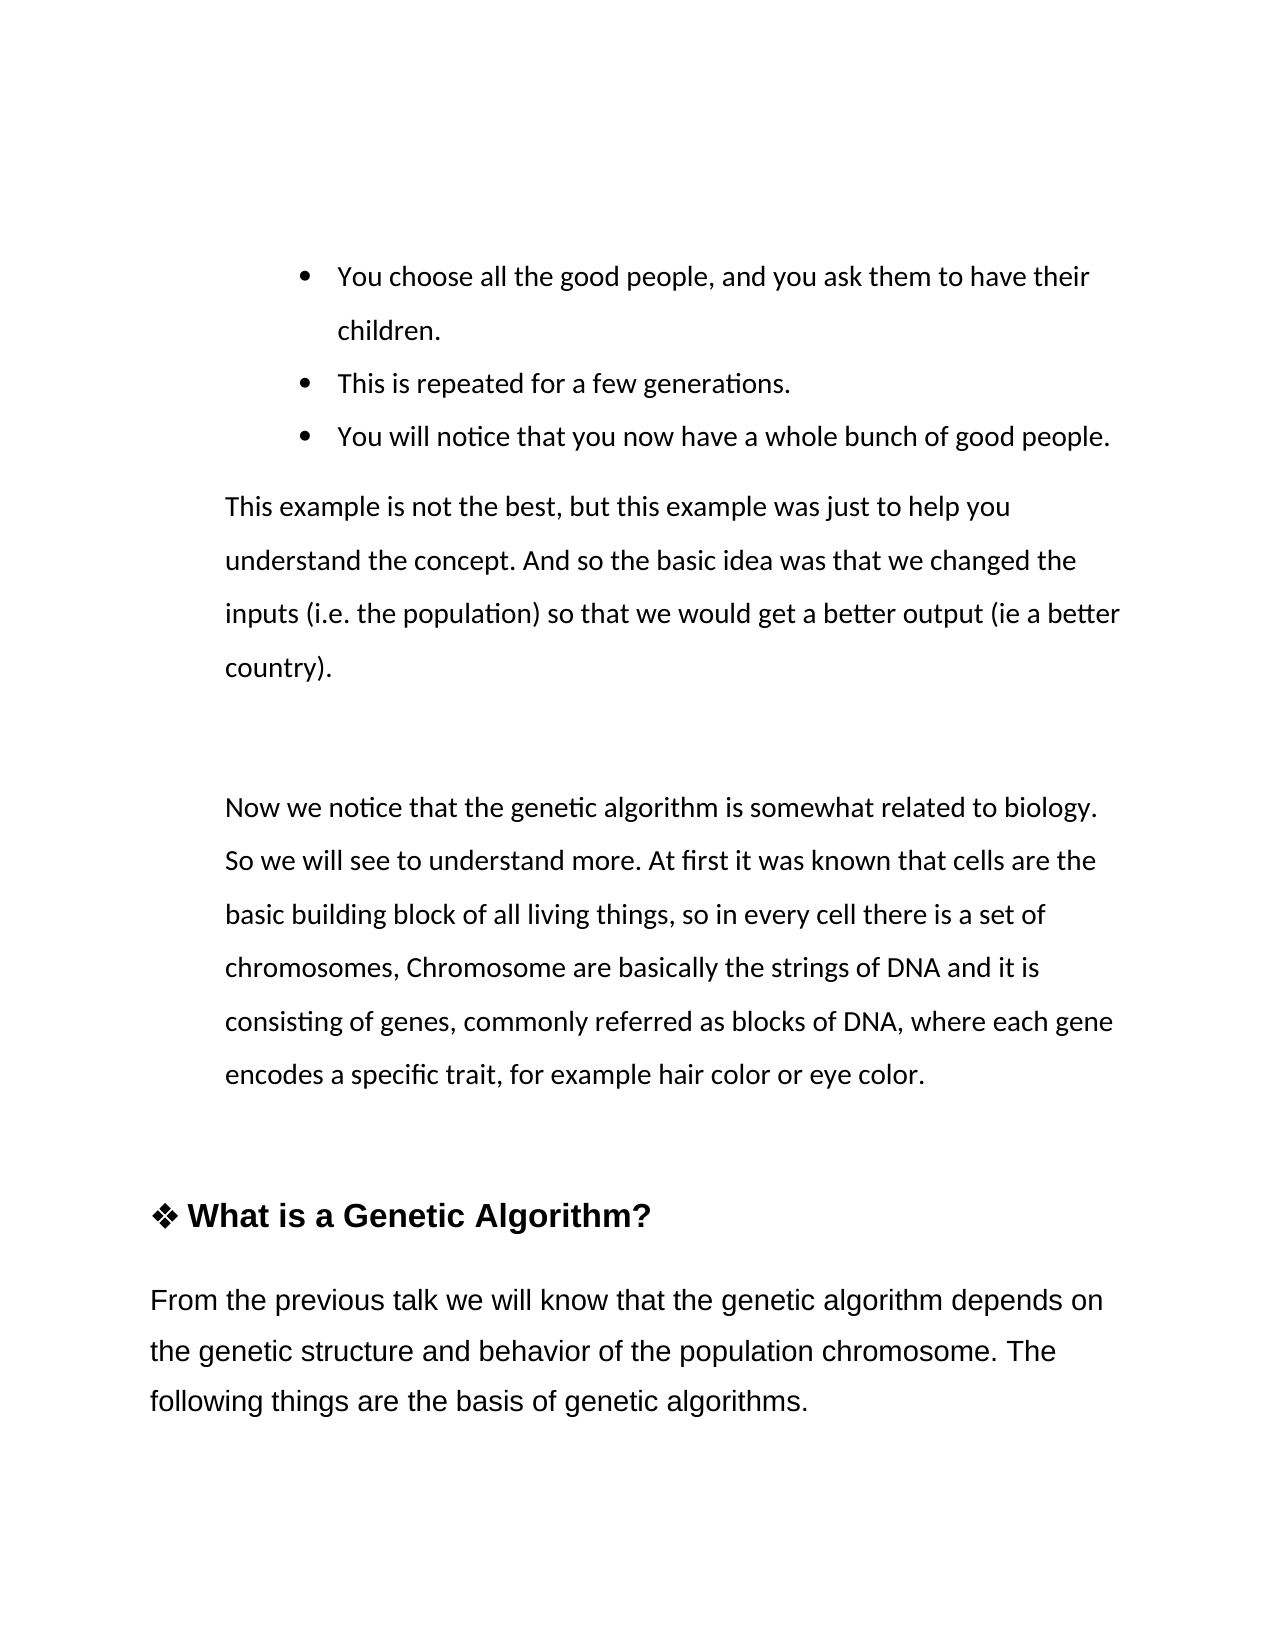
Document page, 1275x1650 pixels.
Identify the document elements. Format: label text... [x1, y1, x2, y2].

list What is a Genetic Algorithm? [150, 1196, 1125, 1235]
text From the previous talk we will know that the genetic algorithm depends on the genetic structure and behavior of the population chromosome. The following things are the basis of genetic algorithms. [150, 1283, 1125, 1418]
list You choose all the good people, and you ask them to have their children. [300, 258, 1125, 347]
text This example is not the best, but this example was just to help you understand the concept. And so the basic idea was that we changed the inputs (i.e. the population) so that we would get a better output (ie a better country). [225, 488, 1125, 684]
list You will notice that you now have a whole bunch of good people. [300, 418, 1125, 454]
list This is repeated for a few generations. [300, 365, 1125, 401]
text Now we notice that the genetic algorithm is somewhat related to biology. So we will see to understand more. At first it was known that cells are the basic building block of all living things, so in every cell there is a set of chromosomes, Chromosome are basically the strings of DNA and it is consisting of genes, commonly referred as blocks of DNA, where each gene encodes a specific trait, for example hair color or eye color. [225, 789, 1125, 1092]
